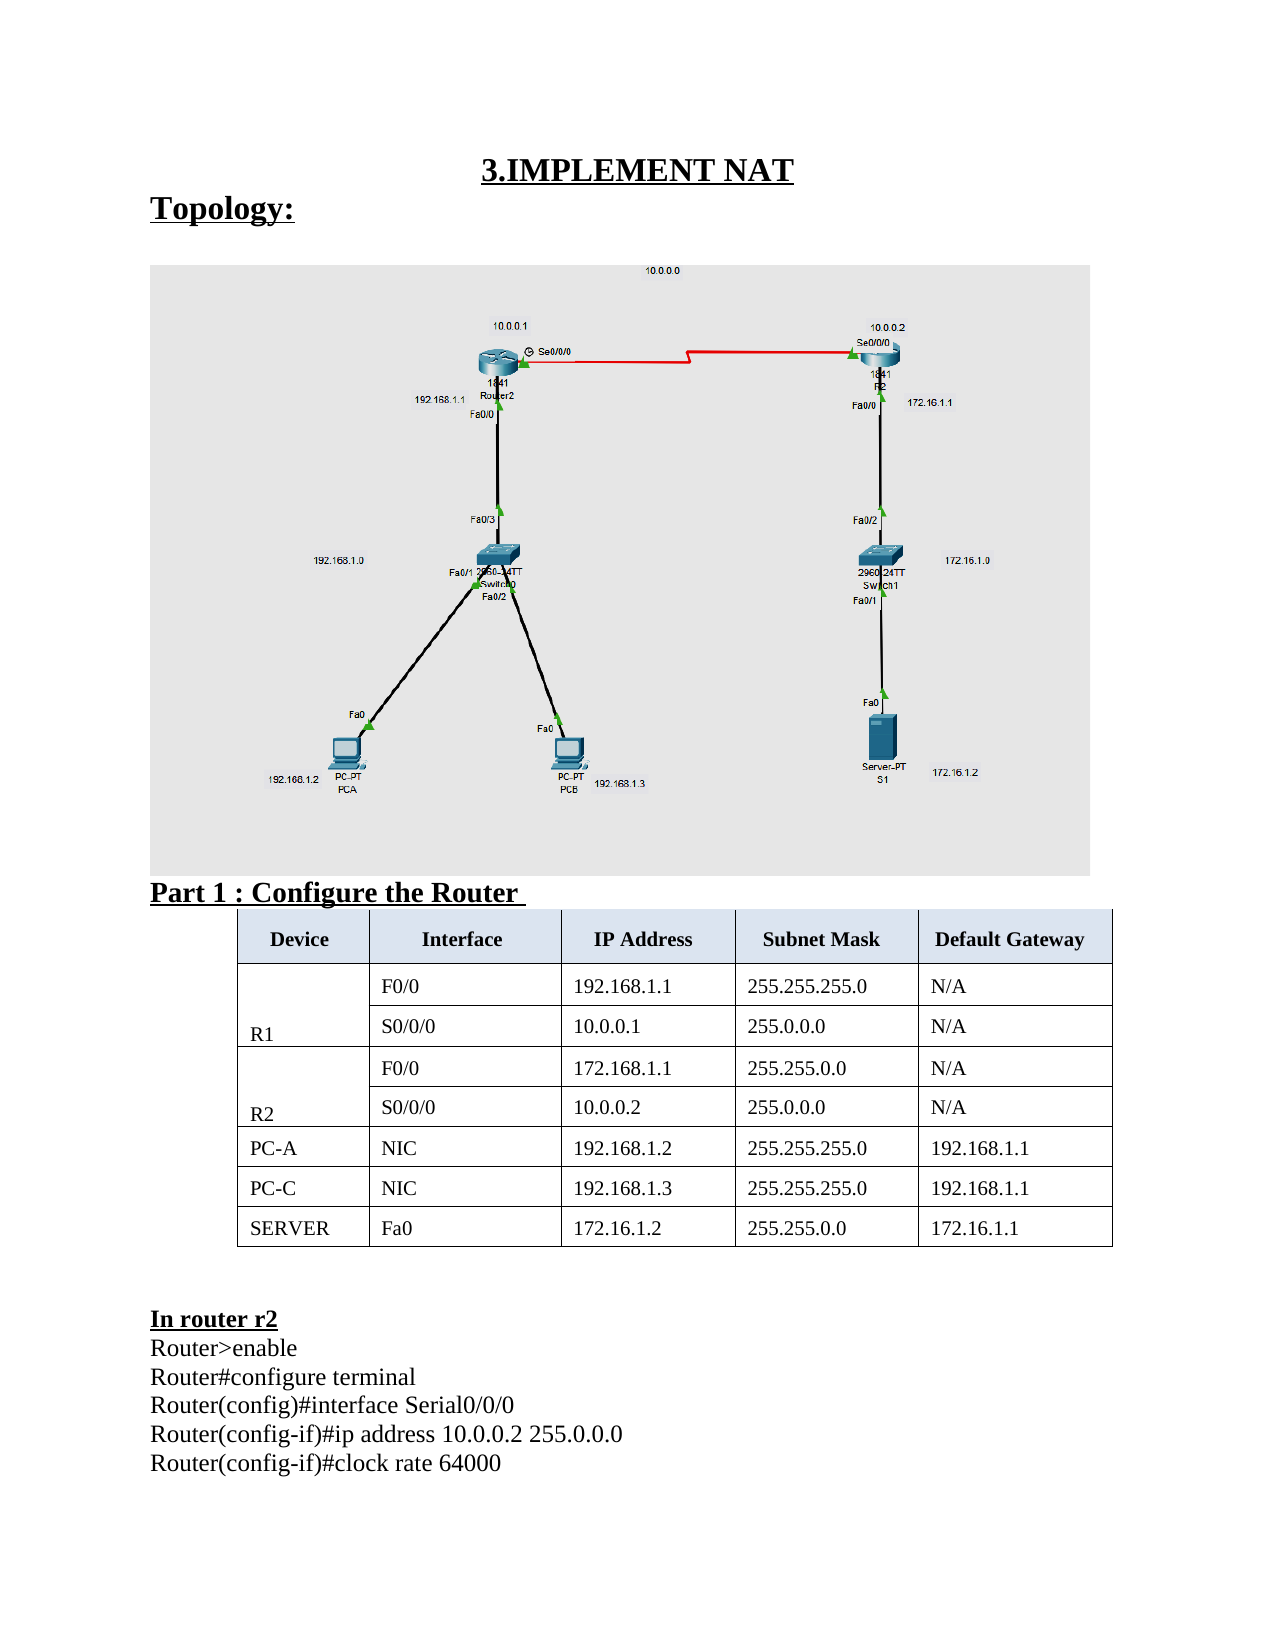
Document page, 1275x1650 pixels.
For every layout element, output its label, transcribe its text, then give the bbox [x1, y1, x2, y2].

table_cell 192.168.1.1 [919, 1127, 1112, 1166]
table_cell 172.16.1.2 [562, 1207, 735, 1246]
table_cell PC-C [238, 1167, 369, 1206]
table_cell 255.255.255.0 [736, 964, 918, 1004]
table_cell 10.0.0.2 [562, 1087, 735, 1126]
table_cell 255.255.255.0 [736, 1167, 918, 1206]
text 3.IMPLEMENT NAT [150, 150, 1125, 188]
table_cell F0/0 [370, 964, 561, 1004]
table_cell 192.168.1.2 [562, 1127, 735, 1166]
table_cell N/A [919, 1006, 1112, 1046]
text Part 1 : Configure the Router [150, 875, 1125, 909]
table_header Interface [370, 910, 561, 963]
table_cell 255.0.0.0 [736, 1087, 918, 1126]
table_cell R1 [238, 964, 369, 1046]
table_cell 10.0.0.1 [562, 1006, 735, 1046]
table_cell N/A [919, 1087, 1112, 1126]
text Router(config)#interface Serial0/0/0 [150, 1391, 1125, 1419]
text Router>enable [150, 1333, 1125, 1362]
table_cell N/A [919, 964, 1112, 1004]
table_cell 255.255.0.0 [736, 1207, 918, 1246]
table_cell R2 [238, 1047, 369, 1126]
text Topology: [150, 188, 1125, 227]
text In router r2 [150, 1304, 1125, 1333]
table_cell SERVER [238, 1207, 369, 1246]
text Router#configure terminal [150, 1362, 1125, 1391]
table_cell PC-A [238, 1127, 369, 1166]
picture [150, 265, 1091, 876]
text Router(config-if)#clock rate 64000 [150, 1448, 1125, 1477]
table_cell 172.16.1.1 [919, 1207, 1112, 1246]
table_cell NIC [370, 1167, 561, 1206]
table_cell NIC [370, 1127, 561, 1166]
table_cell 255.255.0.0 [736, 1047, 918, 1086]
table_cell S0/0/0 [370, 1006, 561, 1046]
table_cell 255.0.0.0 [736, 1006, 918, 1046]
table_cell Fa0 [370, 1207, 561, 1246]
table_cell N/A [919, 1047, 1112, 1086]
table_header Device [238, 910, 369, 963]
table_cell 172.168.1.1 [562, 1047, 735, 1086]
table_cell S0/0/0 [370, 1087, 561, 1126]
table_header IP Address [562, 910, 735, 963]
table_cell 192.168.1.1 [562, 964, 735, 1004]
table_cell 192.168.1.1 [919, 1167, 1112, 1206]
table_header Subnet Mask [736, 910, 918, 963]
text Router(config-if)#ip address 10.0.0.2 255.0.0.0 [150, 1419, 1125, 1448]
table_cell 255.255.255.0 [736, 1127, 918, 1166]
table_cell F0/0 [370, 1047, 561, 1086]
table_header Default Gateway [919, 910, 1112, 963]
table_cell 192.168.1.3 [562, 1167, 735, 1206]
